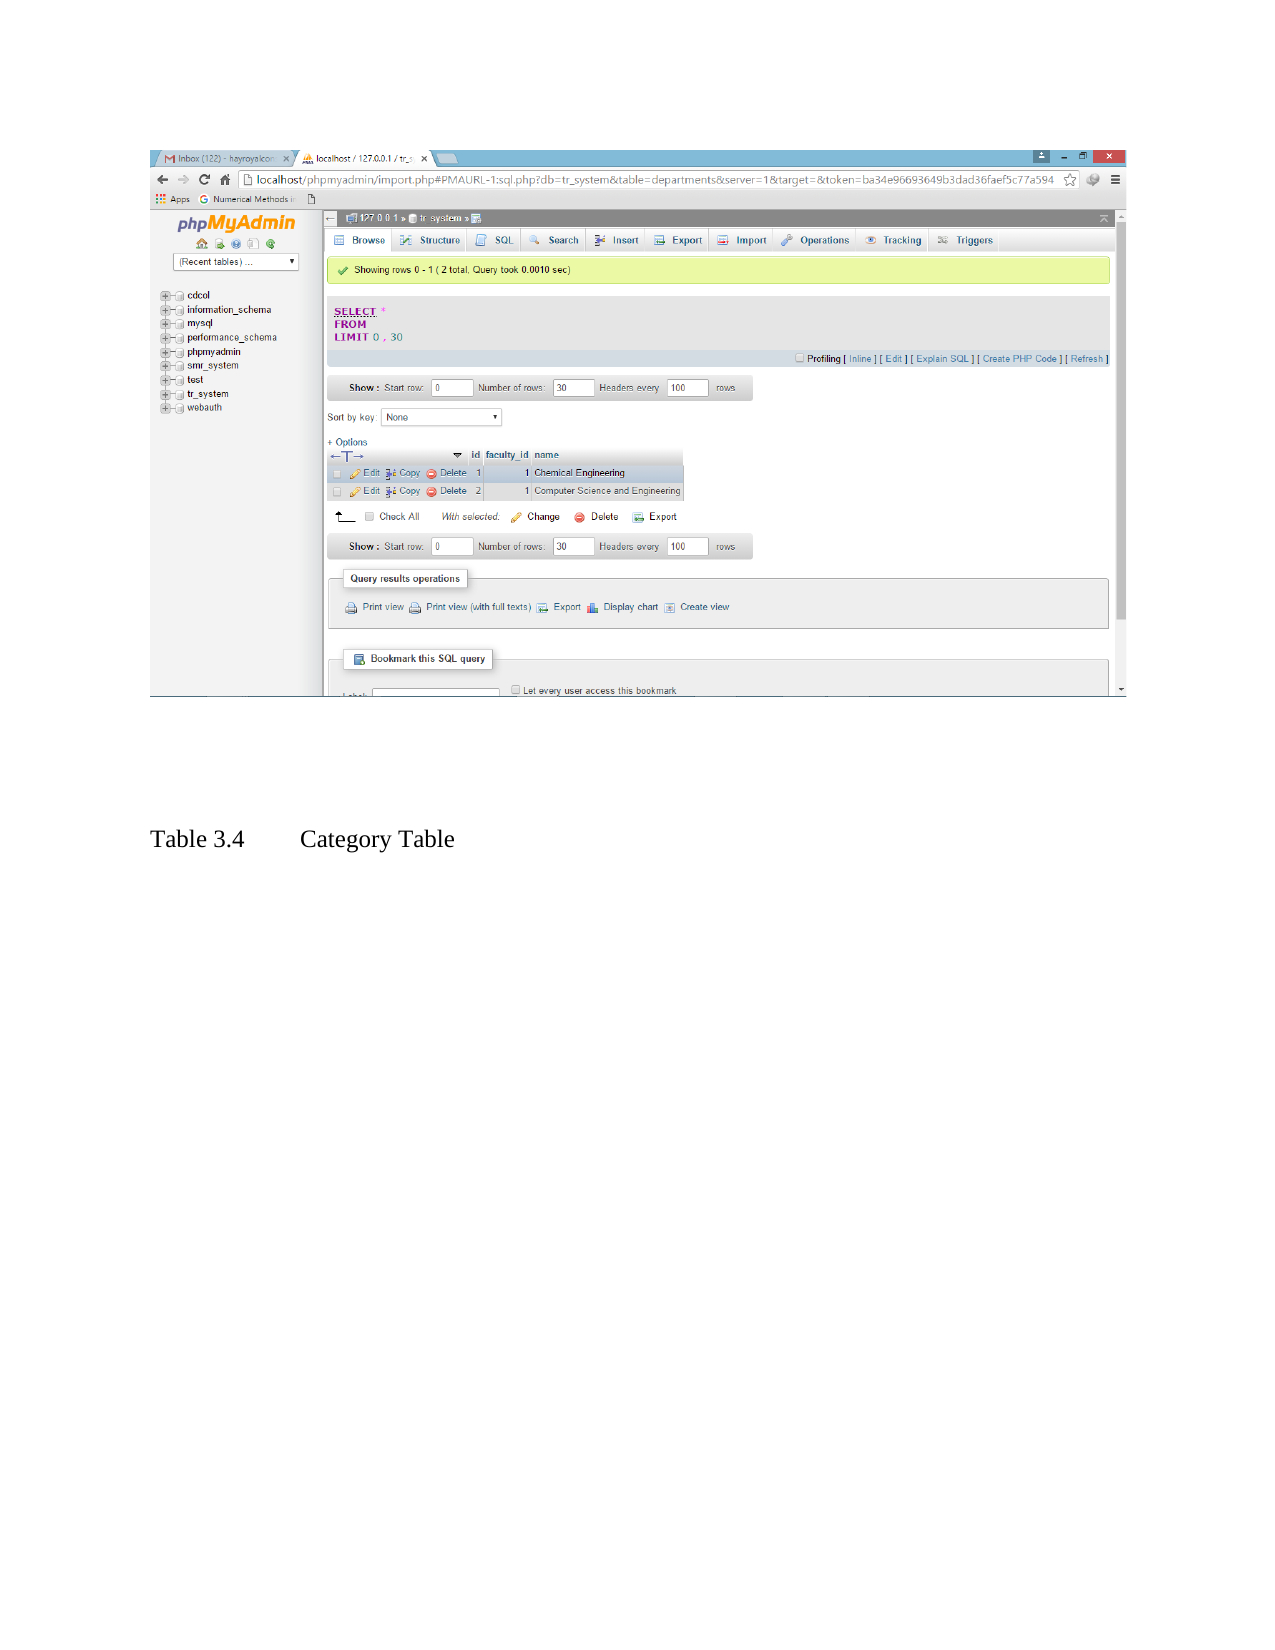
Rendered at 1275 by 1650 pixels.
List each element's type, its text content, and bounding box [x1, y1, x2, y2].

picture [150, 150, 1127, 697]
text Table 3.4 Category Table [150, 824, 1125, 853]
